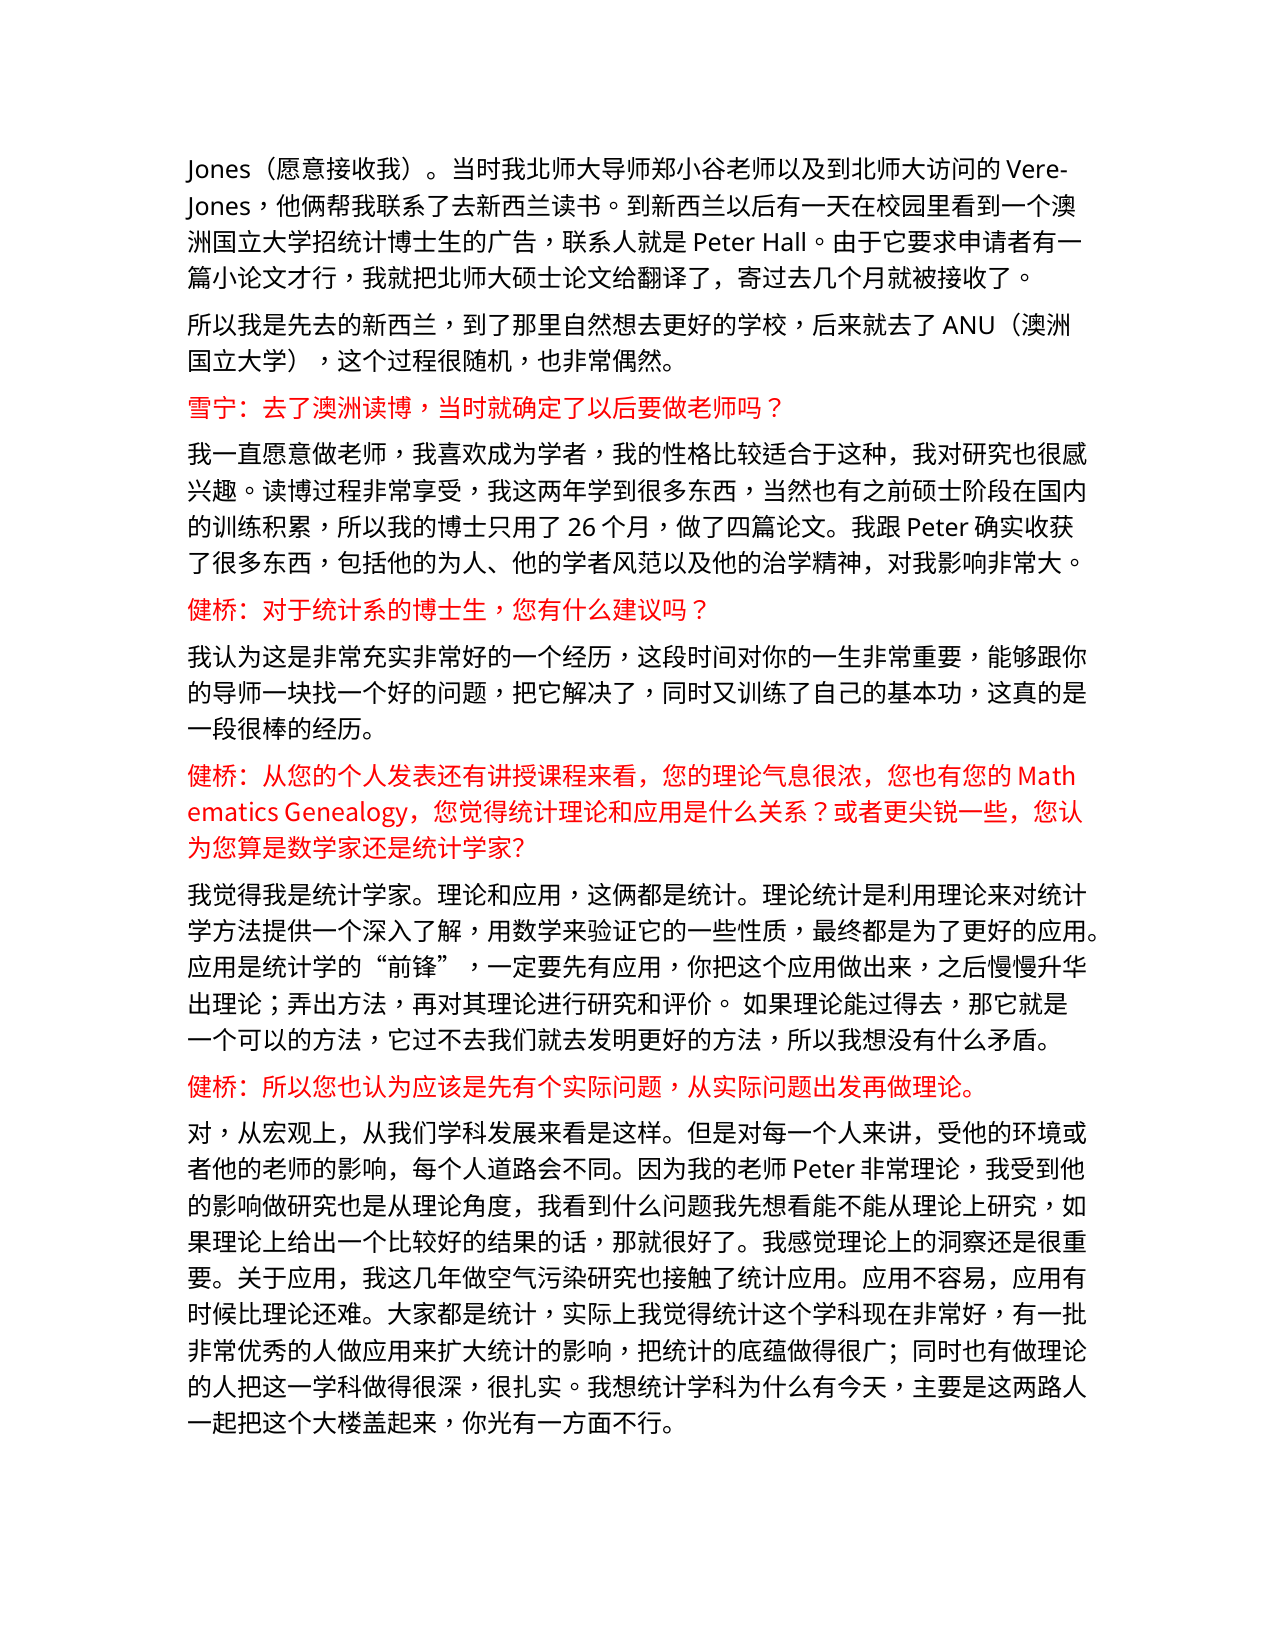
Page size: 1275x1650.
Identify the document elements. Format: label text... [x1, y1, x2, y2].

text 我觉得我是统计学家。理论和应用，这俩都是统计。理论统计是利用理论来对统计学方法提供一个深入了解，用数学来验证它的一些性质，最终都是为了更好的应用。应用是统计学的“前锋”，一定要先有应用，你把这个应用做出来，之后慢慢升华出理论；弄出方法，再对其理论进行研究和评价。 如果理论能过得去，那它就是一个可以的方法，它过不去我们就去发明更好的方法，所以我想没有什么矛盾。 [187, 875, 1087, 1057]
text 我认为这是非常充实非常好的一个经历，这段时间对你的一生非常重要，能够跟你的导师一块找一个好的问题，把它解决了，同时又训练了自己的基本功，这真的是一段很棒的经历。 [187, 637, 1087, 746]
text 对，从宏观上，从我们学科发展来看是这样。但是对每一个人来讲，受他的环境或者他的老师的影响，每个人道路会不同。因为我的老师Peter非常理论，我受到他的影响做研究也是从理论角度，我看到什么问题我先想看能不能从理论上研究，如果理论上给出一个比较好的结果的话，那就很好了。我感觉理论上的洞察还是很重要。关于应用，我这几年做空气污染研究也接触了统计应用。应用不容易，应用有时候比理论还难。大家都是统计，实际上我觉得统计这个学科现在非常好，有一批非常优秀的人做应用来扩大统计的影响，把统计的底蕴做得很广；同时也有做理论的人把这一学科做得很深，很扎实。我想统计学科为什么有今天，主要是这两路人一起把这个大楼盖起来，你光有一方面不行。 [187, 1114, 1087, 1440]
text 我一直愿意做老师，我喜欢成为学者，我的性格比较适合于这种，我对研究也很感兴趣。读博过程非常享受，我这两年学到很多东西，当然也有之前硕士阶段在国内的训练积累，所以我的博士只用了26个月，做了四篇论文。我跟Peter确实收获了很多东西，包括他的为人、他的学者风范以及他的治学精神，对我影响非常大。 [187, 435, 1087, 580]
text 健桥：所以您也认为应该是先有个实际问题，从实际问题出发再做理论。 [187, 1067, 1087, 1103]
text 雪宁：去了澳洲读博，当时就确定了以后要做老师吗？ [187, 388, 1087, 424]
text 健桥：对于统计系的博士生，您有什么建议吗？ [187, 590, 1087, 627]
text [187, 150, 1087, 295]
text 所以我是先去的新西兰，到了那里自然想去更好的学校，后来就去了ANU（澳洲国立大学），这个过程很随机，也非常偶然。 [187, 305, 1087, 378]
text 健桥：从您的个人发表还有讲授课程来看，您的理论气息很浓，您也有您的Mathematics Genealogy，您觉得统计理论和应用是什么关系？或者更尖锐一些，您认为您算是数学家还是统计学家？ [187, 756, 1087, 865]
